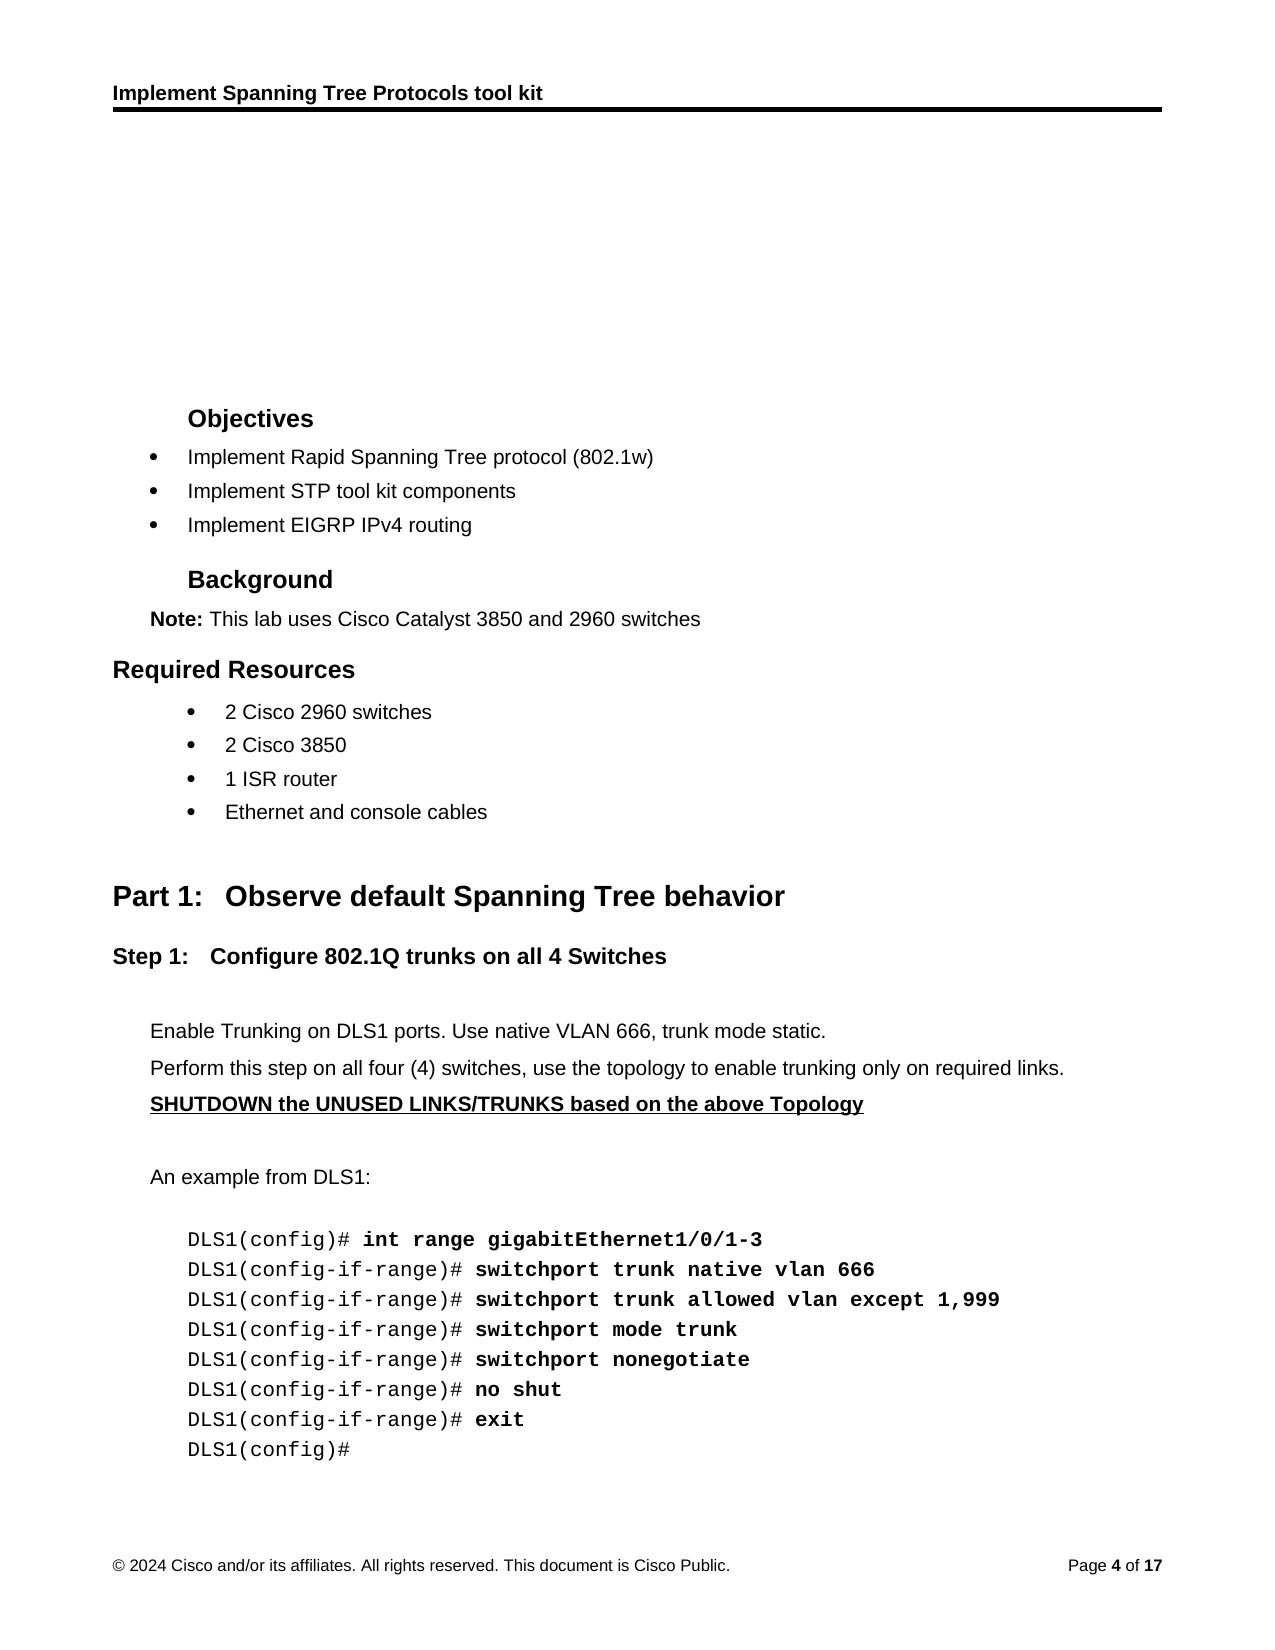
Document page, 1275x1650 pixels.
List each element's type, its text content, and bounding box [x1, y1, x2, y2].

text DLS1(config-if-range)# switchport mode trunk [187, 1319, 1162, 1343]
text DLS1(config-if-range)# switchport nonegotiate [187, 1349, 1162, 1373]
text An example from DLS1: [150, 1165, 1162, 1189]
text DLS1(config)# [187, 1439, 1162, 1462]
text DLS1(config-if-range)# no shut [187, 1379, 1162, 1403]
text 1 ISR router [187, 763, 1162, 791]
text Implement STP tool kit components [150, 479, 1162, 503]
text DLS1(config-if-range)# switchport trunk allowed vlan except 1,999 [187, 1289, 1162, 1313]
text Enable Trunking on DLS1 ports. Use native VLAN 666, trunk mode static. [150, 1019, 1162, 1043]
text SHUTDOWN the UNUSED LINKS/TRUNKS based on the above Topology [150, 1092, 1162, 1116]
text Implement EIGRP IPv4 routing [150, 513, 1162, 537]
text Objectives [112, 404, 1162, 432]
text Note: This lab uses Cisco Catalyst 3850 and 2960 switches [150, 607, 1162, 631]
text Perform this step on all four (4) switches, use the topology to enable trunking only on required links. [150, 1056, 1162, 1080]
text Implement Rapid Spanning Tree protocol (802.1w) [150, 445, 1162, 469]
text DLS1(config)# int range gigabitEthernet1/0/1-3 [187, 1229, 1162, 1253]
text 2 Cisco 2960 switches [187, 697, 1162, 724]
text Background [112, 565, 1162, 594]
text DLS1(config-if-range)# exit [187, 1409, 1162, 1432]
text DLS1(config-if-range)# switchport trunk native vlan 666 [187, 1259, 1162, 1283]
subtitle Required Resources [112, 656, 1162, 684]
text 2 Cisco 3850 [187, 730, 1162, 757]
text Configure 802.1Q trunks on all 4 Switches [112, 943, 1162, 969]
text Observe default Spanning Tree behavior [112, 879, 1162, 913]
text Ethernet and console cables [187, 797, 1162, 824]
